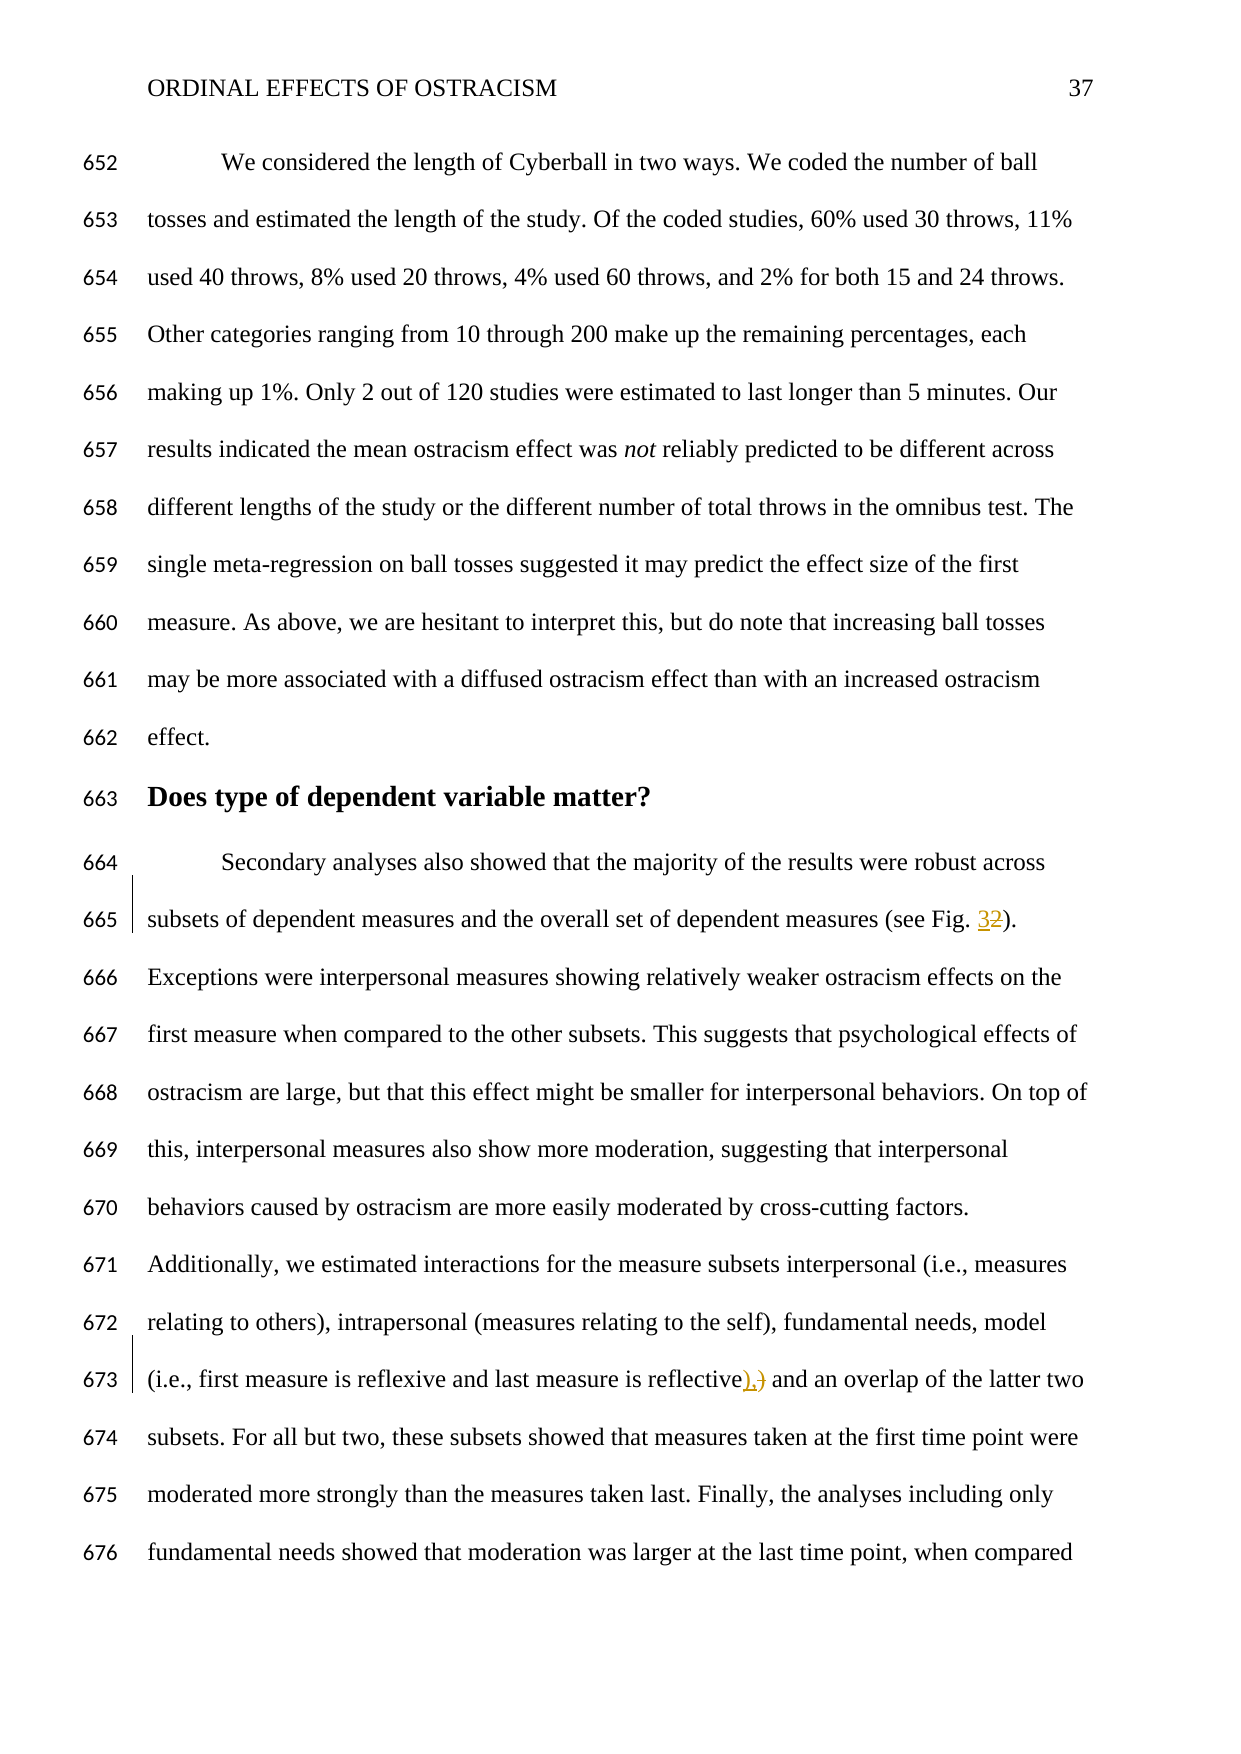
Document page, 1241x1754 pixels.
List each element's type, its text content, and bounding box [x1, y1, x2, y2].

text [147, 847, 1093, 1565]
subtitle Does type of dependent variable matter? [147, 779, 1093, 813]
text We considered the length of Cyberball in two ways. We coded the number of ball tosses and estimated the length of the study. Of the coded studies, 60% used 30 throws, 11% used 40 throws, 8% used 20 throws, 4% used 60 throws, and 2% for both 15 and 24 throws. Other categories ranging from 10 through 200 make up the remaining percentages, each making up 1%. Only 2 out of 120 studies were estimated to last longer than 5 minutes. Our results indicated the mean ostracism effect was not reliably predicted to be different across different lengths of the study or the different number of total throws in the omnibus test. The single meta-regression on ball tosses suggested it may predict the effect size of the first measure. As above, we are hesitant to interpret this, but do note that increasing ball tosses may be more associated with a diffused ostracism effect than with an increased ostracism effect. [147, 147, 1093, 751]
